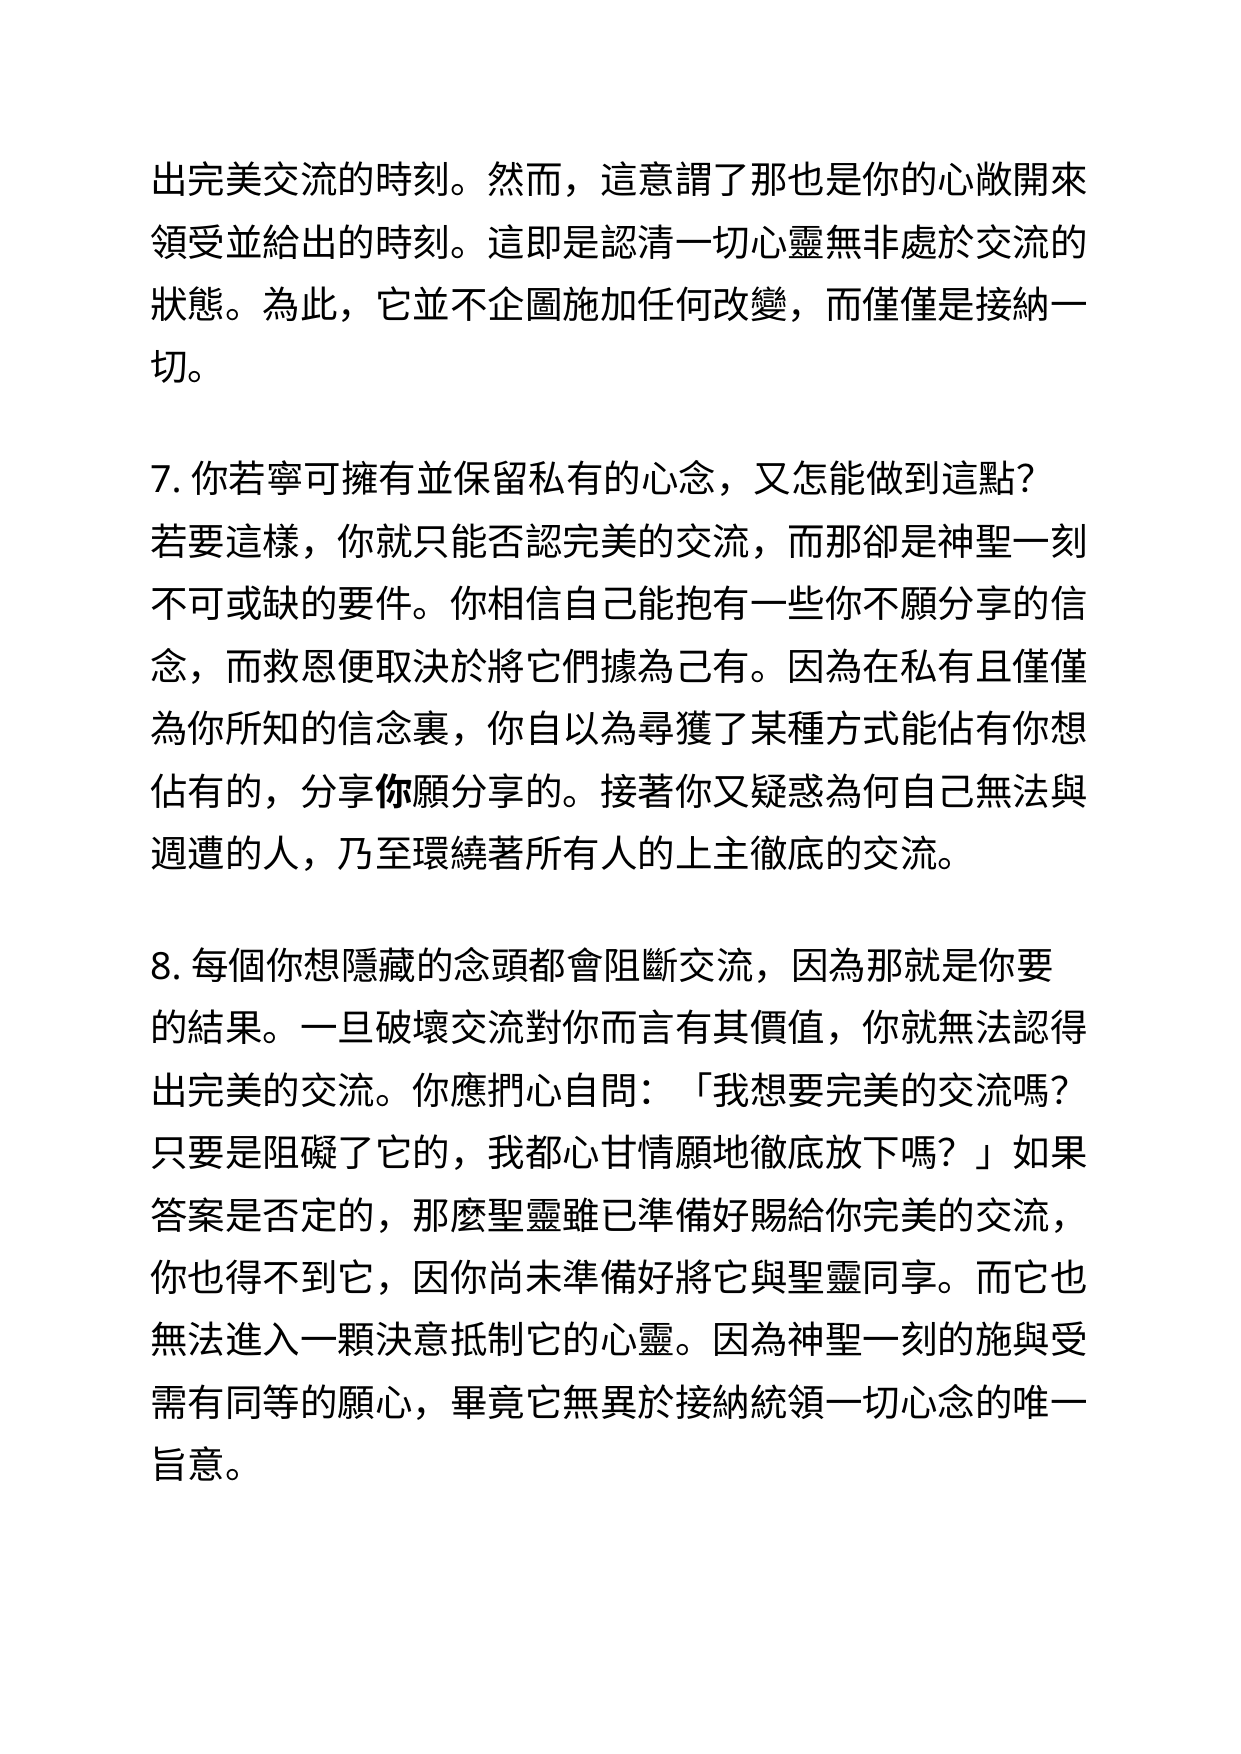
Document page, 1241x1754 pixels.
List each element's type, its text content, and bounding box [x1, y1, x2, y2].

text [150, 150, 1090, 391]
text 7. 你若寧可擁有並保留私有的心念，又怎能做到這點？若要這樣，你就只能否認完美的交流，而那卻是神聖一刻不可或缺的要件。你相信自己能抱有一些你不願分享的信念，而救恩便取決於將它們據為己有。因為在私有且僅僅為你所知的信念裏，你自以為尋獲了某種方式能佔有你想佔有的，分享你願分享的。接著你又疑惑為何自己無法與週遭的人，乃至環繞著所有人的上主徹底的交流。 [150, 449, 1090, 878]
text 8. 每個你想隱藏的念頭都會阻斷交流，因為那就是你要的結果。一旦破壞交流對你而言有其價值，你就無法認得出完美的交流。你應捫心自問：「我想要完美的交流嗎？只要是阻礙了它的，我都心甘情願地徹底放下嗎？」如果答案是否定的，那麼聖靈雖已準備好賜給你完美的交流，你也得不到它，因你尚未準備好將它與聖靈同享。而它也無法進入一顆決意抵制它的心靈。因為神聖一刻的施與受需有同等的願心，畢竟它無異於接納統領一切心念的唯一旨意。 [150, 936, 1090, 1489]
